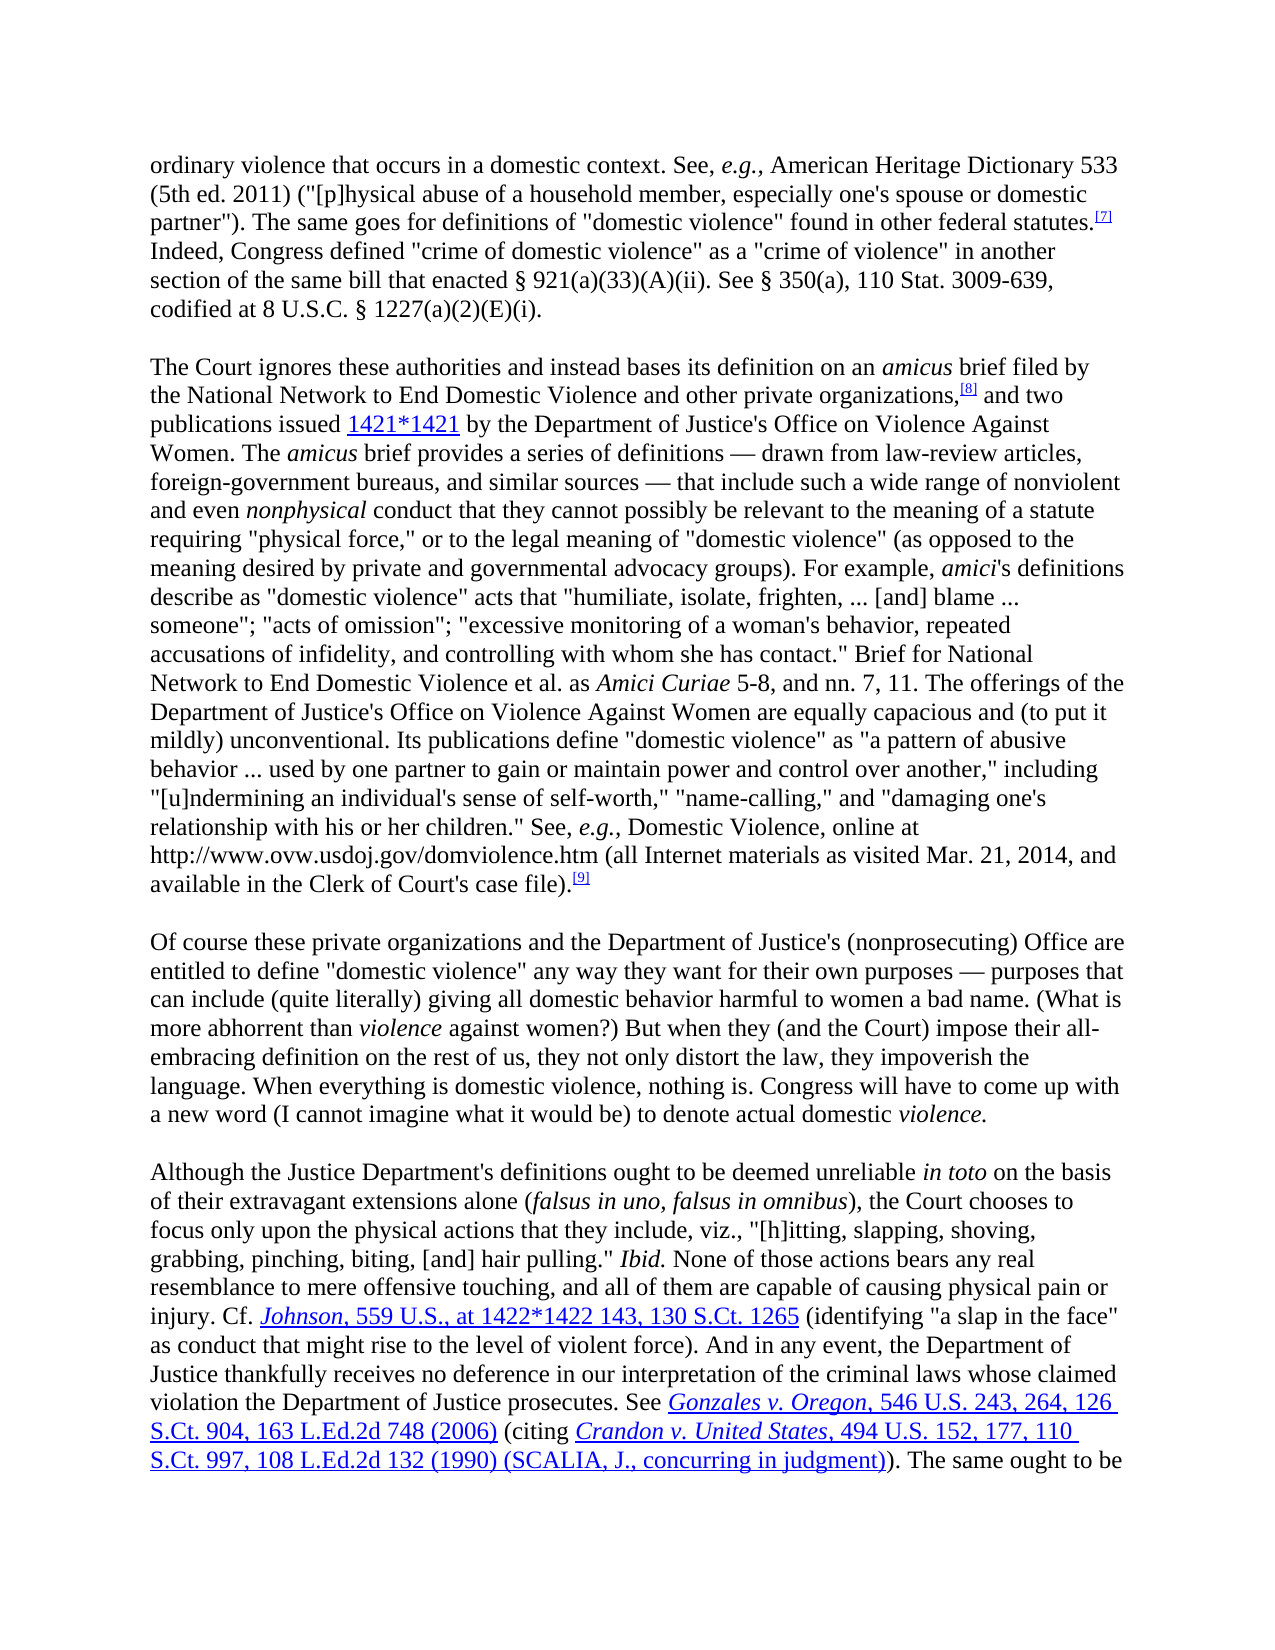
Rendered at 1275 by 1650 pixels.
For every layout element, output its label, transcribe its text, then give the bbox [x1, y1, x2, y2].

text Of course these private organizations and the Department of Justice's (nonprosecuting) Office are entitled to define "domestic violence" any way they want for their own purposes — purposes that can include (quite literally) giving all domestic behavior harmful to women a bad name. (What is more abhorrent than violence against women?) But when they (and the Court) impose their all-embracing definition on the rest of us, they not only distort the law, they impoverish the language. When everything is domestic violence, nothing is. Congress will have to come up with a new word (I cannot imagine what it would be) to denote actual domestic violence. [150, 927, 1125, 1128]
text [150, 150, 1125, 322]
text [150, 1157, 1125, 1474]
text The Court ignores these authorities and instead bases its definition on an amicus brief filed by the National Network to End Domestic Violence and other private organizations,[8] and two publications issued 1421*1421 by the Department of Justice's Office on Violence Against Women. The amicus brief provides a series of definitions — drawn from law-review articles, foreign-government bureaus, and similar sources — that include such a wide range of nonviolent and even nonphysical conduct that they cannot possibly be relevant to the meaning of a statute requiring "physical force," or to the legal meaning of "domestic violence" (as opposed to the meaning desired by private and governmental advocacy groups). For example, amici's definitions describe as "domestic violence" acts that "humiliate, isolate, frighten, ... [and] blame ... someone"; "acts of omission"; "excessive monitoring of a woman's behavior, repeated accusations of infidelity, and controlling with whom she has contact." Brief for National Network to End Domestic Violence et al. as Amici Curiae 5-8, and nn. 7, 11. The offerings of the Department of Justice's Office on Violence Against Women are equally capacious and (to put it mildly) unconventional. Its publications define "domestic violence" as "a pattern of abusive behavior ... used by one partner to gain or maintain power and control over another," including "[u]ndermining an individual's sense of self-worth," "name-calling," and "damaging one's relationship with his or her children." See, e.g., Domestic Violence, online at http://www.ovw.usdoj.gov/domviolence.htm (all Internet materials as visited Mar. 21, 2014, and available in the Clerk of Court's case file).[9] [150, 352, 1125, 898]
